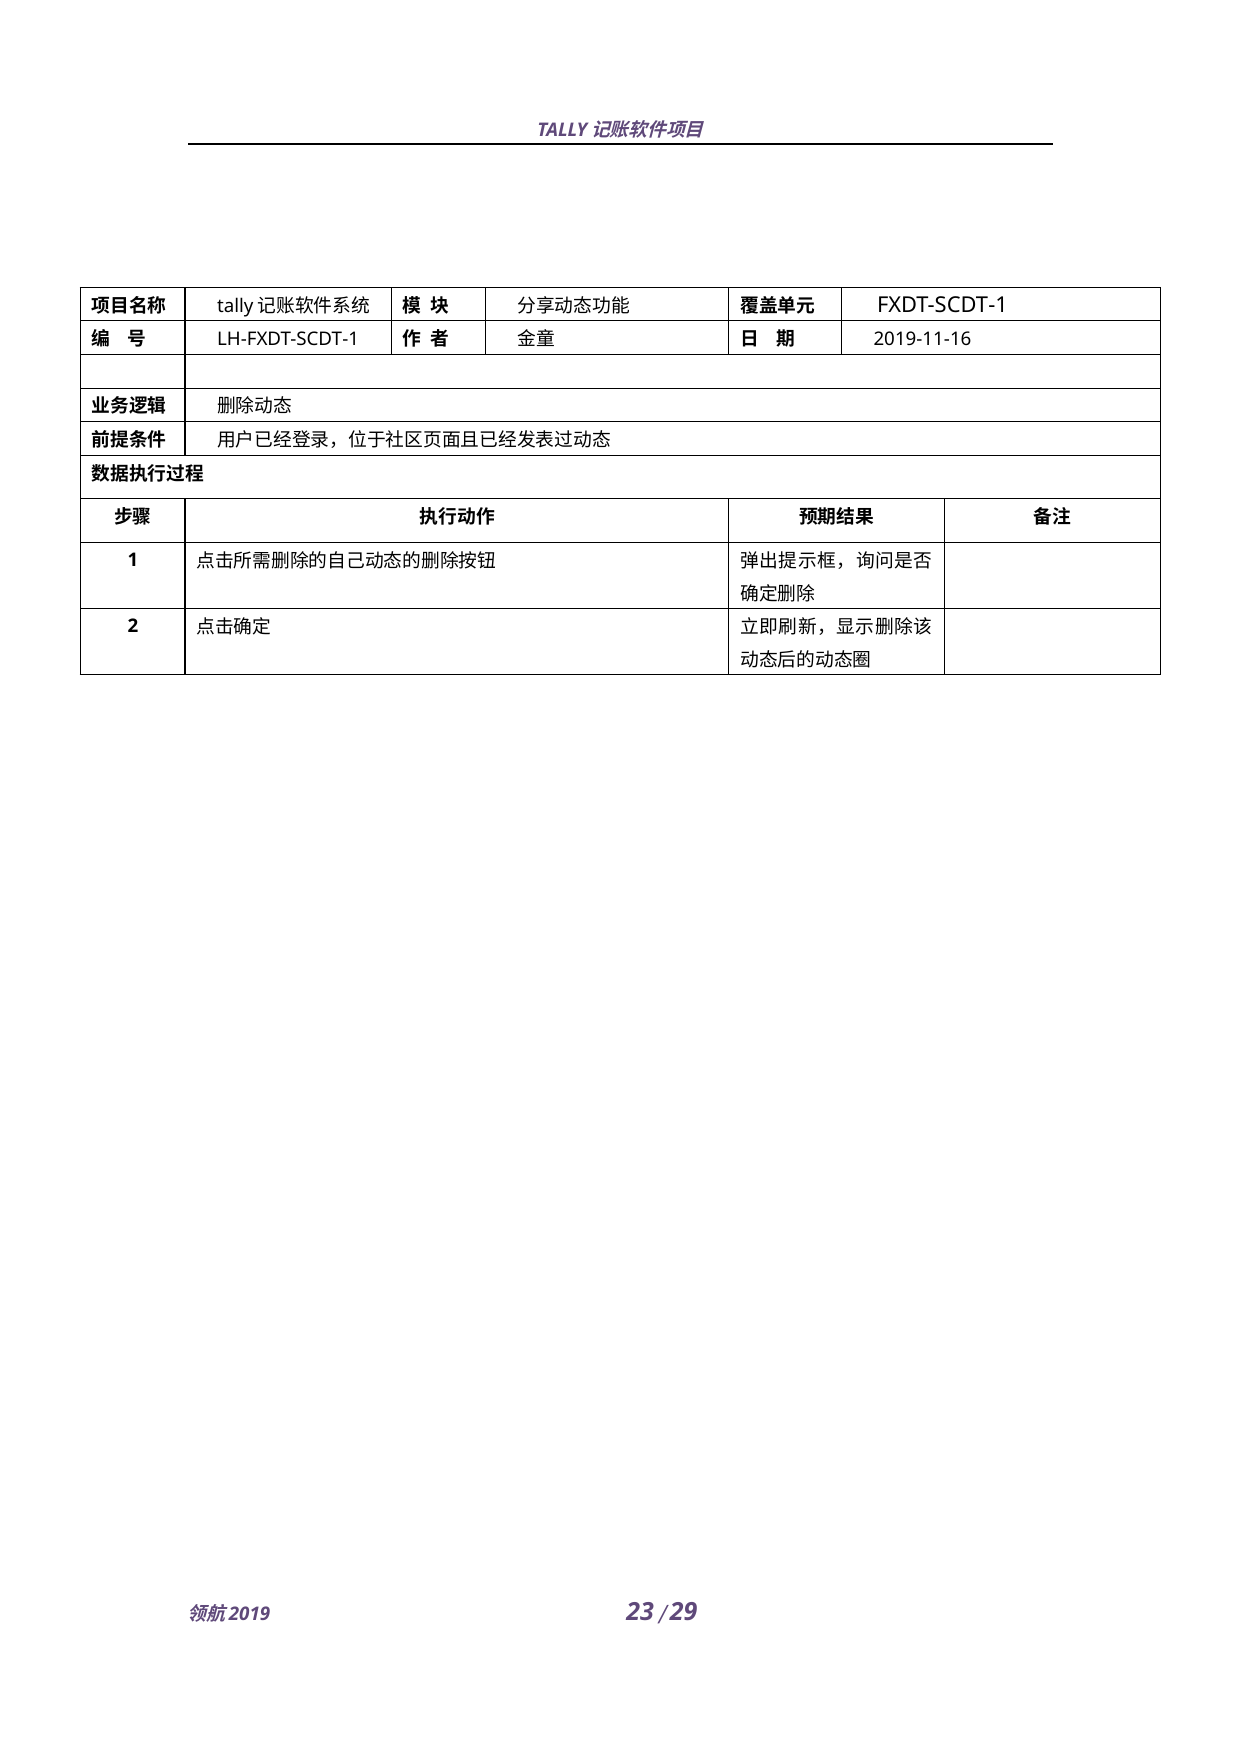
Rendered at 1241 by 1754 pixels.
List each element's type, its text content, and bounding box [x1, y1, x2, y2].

table_cell [186, 355, 1160, 387]
table_cell 删除动态 [186, 389, 1160, 421]
table_cell 点击所需删除的自己动态的删除按钮 [186, 543, 728, 608]
table_cell 前提条件 [81, 422, 184, 454]
table_cell 2019-11-16 [842, 321, 1160, 354]
table_header 分享动态功能 [486, 288, 728, 320]
table_cell 用户已经登录，位于社区页面且已经发表过动态 [186, 422, 1160, 454]
table_cell 步骤 [81, 499, 184, 542]
table_cell 2 [81, 609, 184, 674]
table_cell 数据执行过程 [81, 456, 1160, 498]
table_cell 点击确定 [186, 609, 728, 674]
table_header 覆盖单元 [729, 288, 841, 320]
table_cell LH-FXDT-SCDT-1 [186, 321, 391, 354]
table_cell 弹出提示框，询问是否确定删除 [729, 543, 944, 608]
table_header 项目名称 [81, 288, 184, 320]
table_cell [945, 609, 1160, 674]
table_cell 编 号 [81, 321, 184, 354]
table_cell 1 [81, 543, 184, 608]
table_cell 备注 [945, 499, 1160, 542]
table_header 模 块 [392, 288, 485, 320]
table_cell 执行动作 [186, 499, 728, 542]
table_cell [81, 355, 184, 387]
table_cell 作 者 [392, 321, 485, 354]
table_header FXDT-SCDT-1 [842, 288, 1160, 320]
table_cell [945, 543, 1160, 608]
table_cell 金童 [486, 321, 728, 354]
table_header tally记账软件系统 [186, 288, 391, 320]
table_cell 预期结果 [729, 499, 944, 542]
table_cell 日 期 [729, 321, 841, 354]
table_cell 业务逻辑 [81, 389, 184, 421]
table_cell 立即刷新，显示删除该动态后的动态圈 [729, 609, 944, 674]
